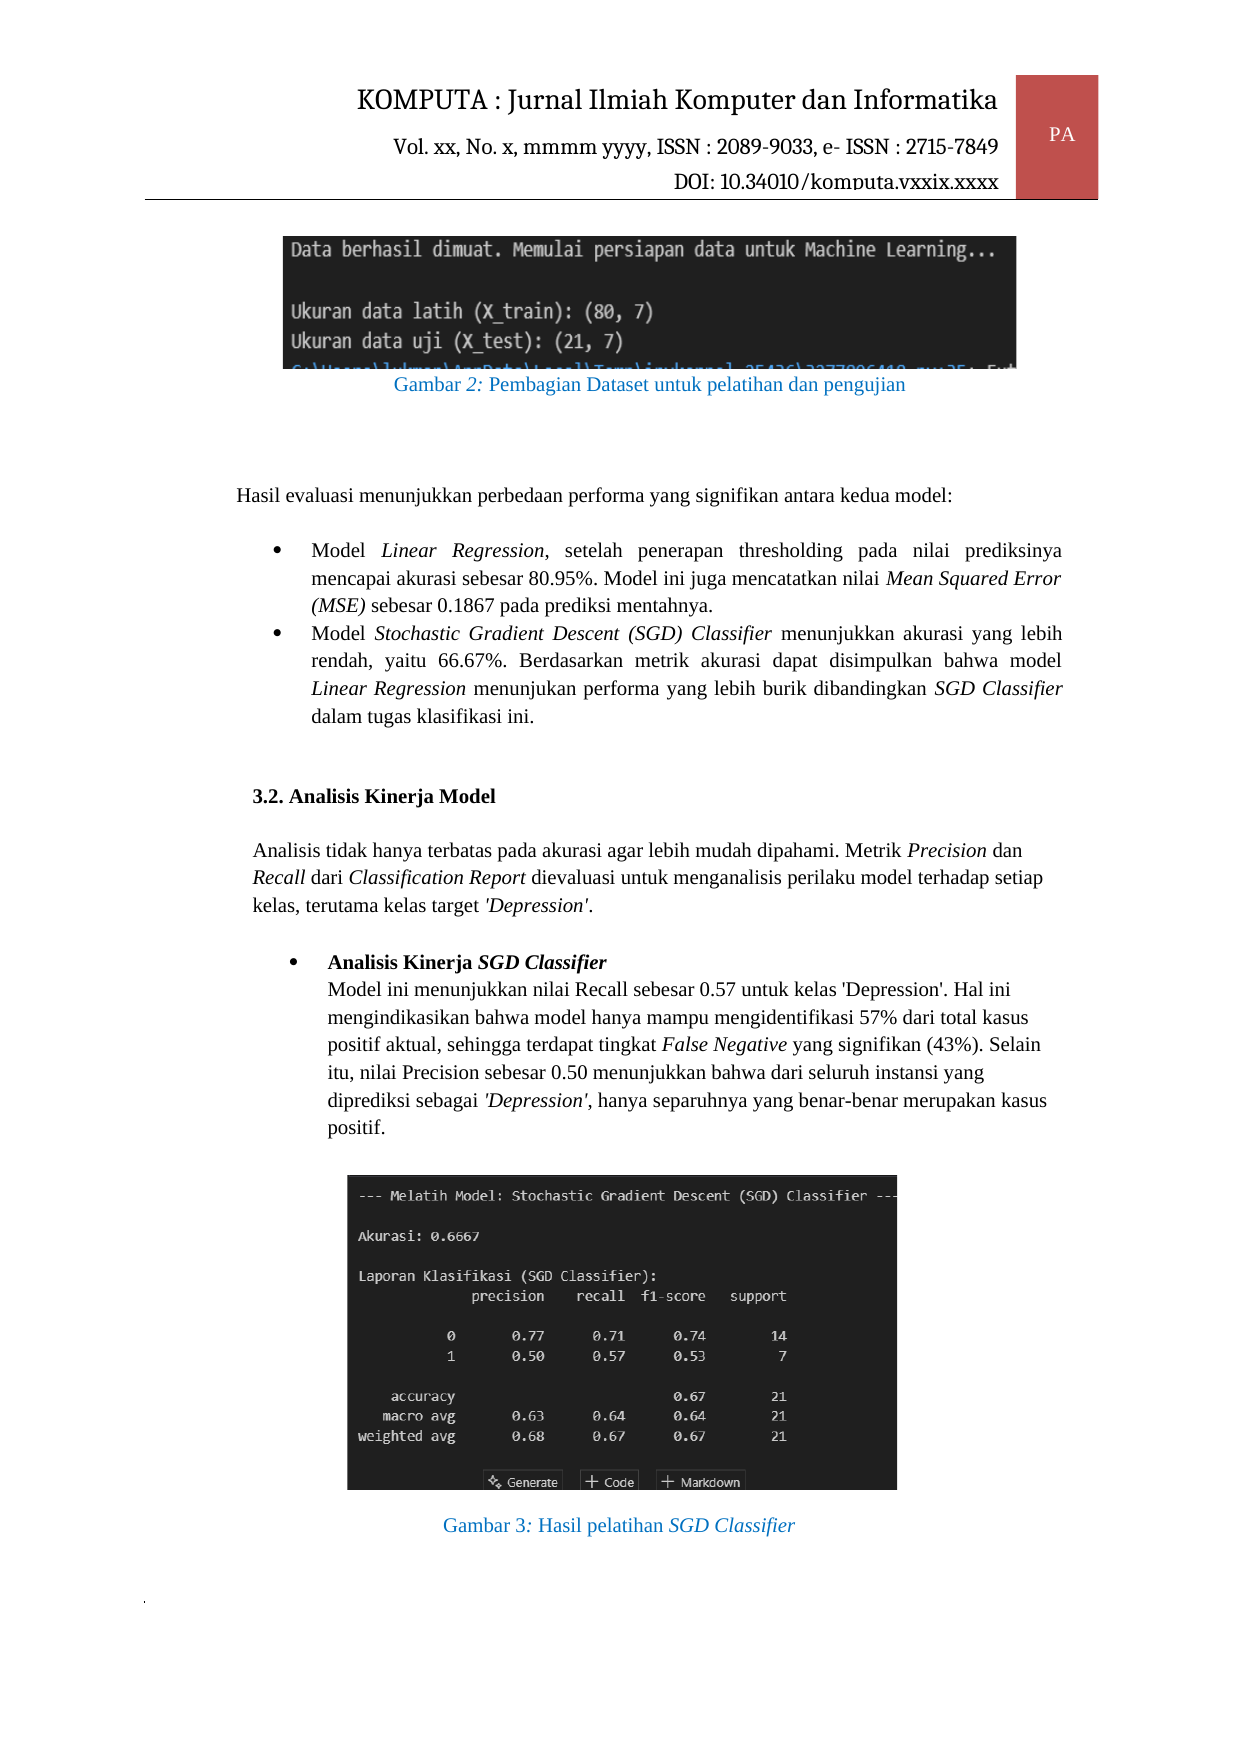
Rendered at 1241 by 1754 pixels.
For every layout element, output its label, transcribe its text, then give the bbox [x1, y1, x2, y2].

list Analisis Kinerja SGD Classifier Model ini menunjukkan nilai Recall sebesar 0.57 untuk kelas 'Depression'. Hal ini mengindikasikan bahwa model hanya mampu mengidentifikasi 57% dari total kasus positif aktual, sehingga terdapat tingkat False Negative yang signifikan (43%). Selain itu, nilai Precision sebesar 0.50 menunjukkan bahwa dari seluruh instansi yang diprediksi sebagai 'Depression', hanya separuhnya yang benar-benar merupakan kasus positif. [290, 949, 1063, 1139]
text Gambar 3: Hasil pelatihan SGD Classifier [177, 1513, 1063, 1537]
list Model Stochastic Gradient Descent (SGD) Classifier menunjukkan akurasi yang lebih rendah, yaitu 66.67%. Berdasarkan metrik akurasi dapat disimpulkan bahwa model Linear Regression menunjukan performa yang lebih burik dibandingkan SGD Classifier dalam tugas klasifikasi ini. [274, 621, 1063, 728]
list Model Linear Regression, setelah penerapan thresholding pada nilai prediksinya mencapai akurasi sebesar 80.95%. Model ini juga mencatatkan nilai Mean Squared Error (MSE) sebesar 0.1867 pada prediksi mentahnya. [274, 538, 1063, 617]
picture [282, 236, 1017, 369]
text Hasil evaluasi menunjukkan perbedaan performa yang signifikan antara kedua model: [236, 483, 1063, 507]
picture [347, 1175, 898, 1490]
text 3.2. Analisis Kinerja Model [252, 784, 1063, 808]
text Analisis tidak hanya terbatas pada akurasi agar lebih mudah dipahami. Metrik Precision dan Recall dari Classification Report dievaluasi untuk menganalisis perilaku model terhadap setiap kelas, terutama kelas target 'Depression'. [252, 838, 1063, 917]
